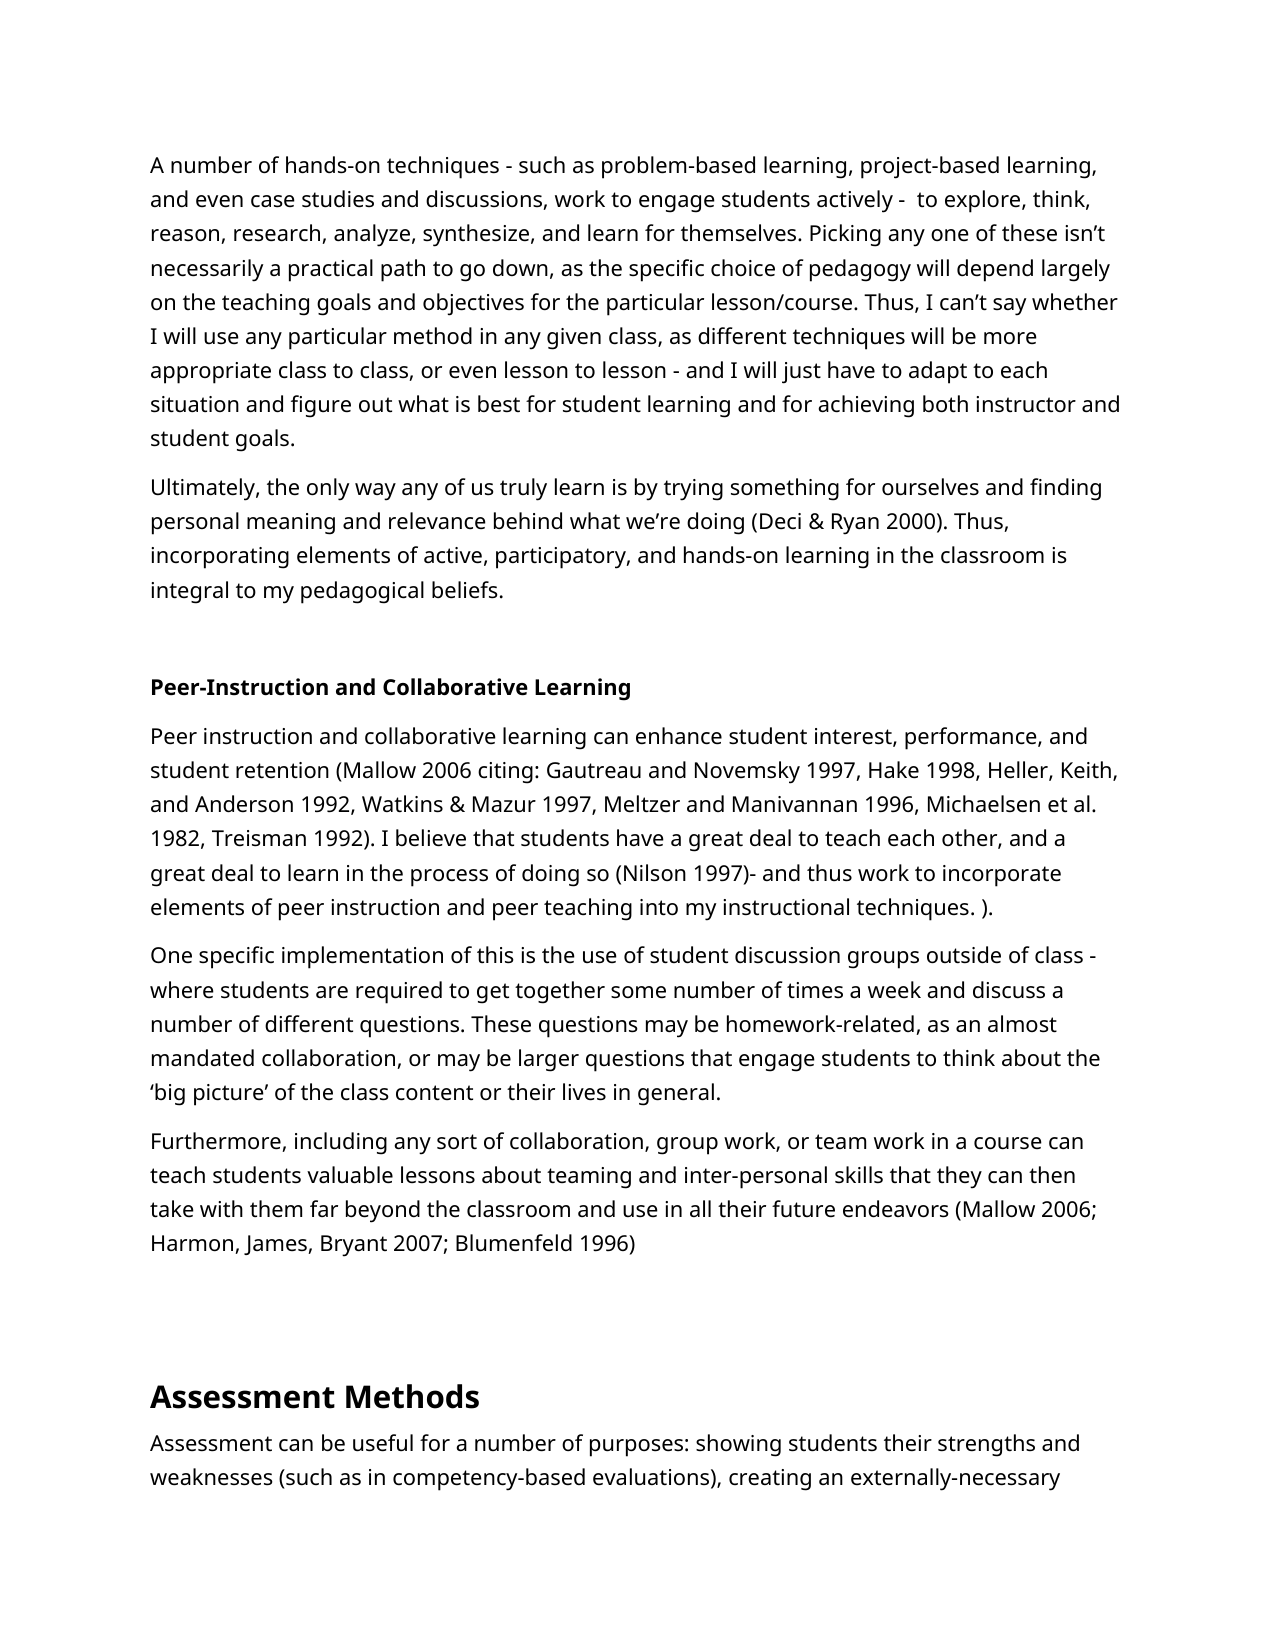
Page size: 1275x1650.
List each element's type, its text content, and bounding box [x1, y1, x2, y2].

text Assessment Methods [150, 1374, 1125, 1417]
text Peer instruction and collaborative learning can enhance student interest, performance, and student retention (Mallow 2006 citing: Gautreau and Novemsky 1997, Hake 1998, Heller, Keith, and Anderson 1992, Watkins & Mazur 1997, Meltzer and Manivannan 1996, Michaelsen et al. 1982, Treisman 1992). I believe that students have a great deal to teach each other, and a great deal to learn in the process of doing so (Nilson 1997)- and thus work to incorporate elements of peer instruction and peer teaching into my instructional techniques. ). [150, 721, 1125, 921]
text Peer-Instruction and Collaborative Learning [150, 672, 1125, 702]
text A number of hands-on techniques - such as problem-based learning, project-based learning, and even case studies and discussions, work to engage students actively - to explore, think, reason, research, analyze, synthesize, and learn for themselves. Picking any one of these isn’t necessarily a practical path to go down, as the specific choice of pedagogy will depend largely on the teaching goals and objectives for the particular lesson/course. Thus, I can’t say whether I will use any particular method in any given class, as different techniques will be more appropriate class to class, or even lesson to lesson - and I will just have to adapt to each situation and figure out what is best for student learning and for achieving both instructor and student goals. [150, 150, 1125, 453]
text One specific implementation of this is the use of student discussion groups outside of class - where students are required to get together some number of times a week and discuss a number of different questions. These questions may be homework-related, as an almost mandated collaboration, or may be larger questions that engage students to think about the ‘big picture’ of the class content or their lives in general. [150, 940, 1125, 1107]
text Furthermore, including any sort of collaboration, group work, or team work in a course can teach students valuable lessons about teaming and inter-personal skills that they can then take with them far beyond the classroom and use in all their future endeavors (Mallow 2006; Harmon, James, Bryant 2007; Blumenfeld 1996) [150, 1126, 1125, 1258]
text Ultimately, the only way any of us truly learn is by trying something for ourselves and finding personal meaning and relevance behind what we’re doing (Deci & Ryan 2000). Thus, incorporating elements of active, participatory, and hands-on learning in the classroom is integral to my pedagogical beliefs. [150, 472, 1125, 604]
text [150, 1428, 1125, 1492]
